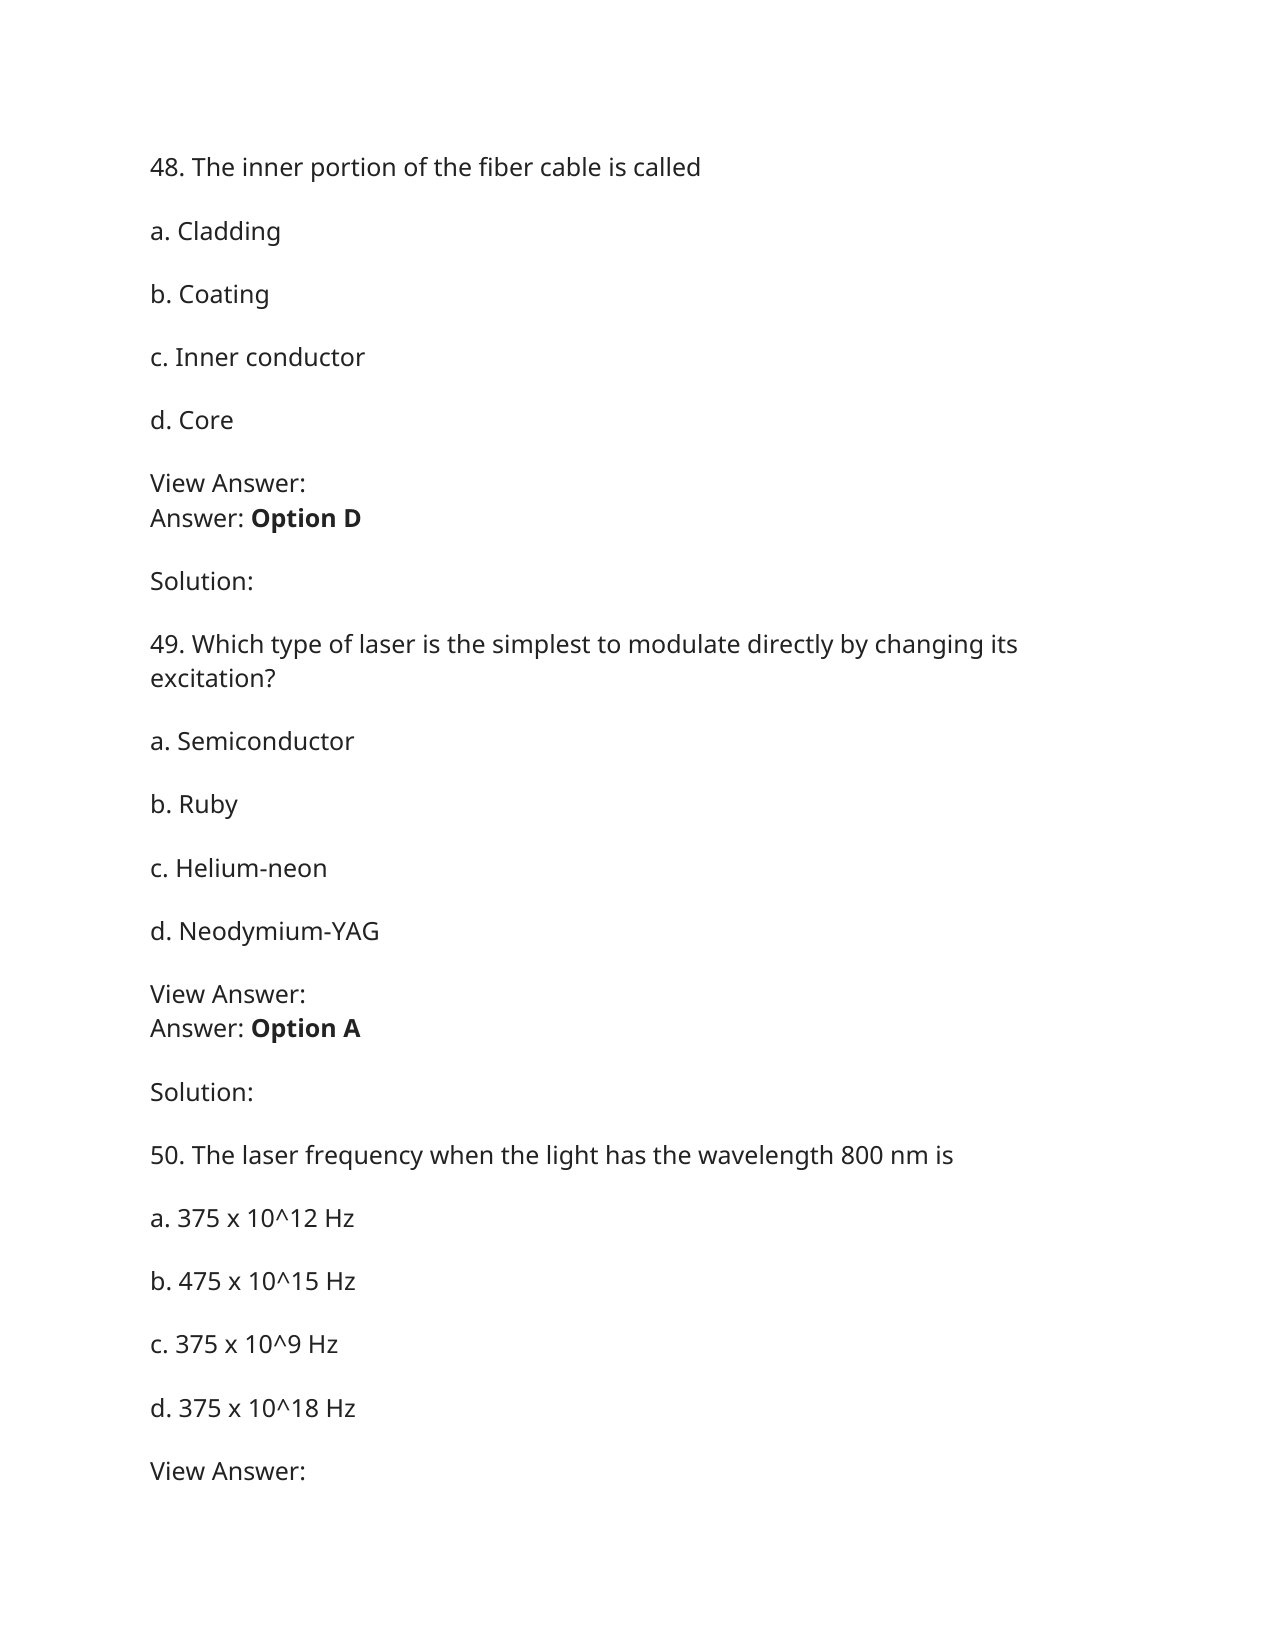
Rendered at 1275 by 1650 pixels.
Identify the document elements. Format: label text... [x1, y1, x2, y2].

text d. Neodymium-YAG [150, 914, 1125, 948]
text b. 475 x 10^15 Hz [150, 1264, 1125, 1298]
text 48. The inner portion of the fiber cable is called [150, 150, 1125, 184]
text 50. The laser frequency when the light has the wavelength 800 nm is [150, 1137, 1125, 1171]
text Answer: Option D [150, 500, 1125, 534]
text b. Ruby [150, 787, 1125, 821]
text View Answer: [150, 1453, 1125, 1488]
text Answer: Option A [150, 1011, 1125, 1045]
text View Answer: [150, 466, 1125, 500]
text d. 375 x 10^18 Hz [150, 1390, 1125, 1424]
text c. Helium-neon [150, 850, 1125, 884]
text 49. Which type of laser is the simplest to modulate directly by changing its excitation? [150, 627, 1125, 695]
text b. Coating [150, 276, 1125, 311]
text Solution: [150, 1074, 1125, 1108]
text View Answer: [150, 977, 1125, 1011]
text a. Cladding [150, 213, 1125, 247]
text a. 375 x 10^12 Hz [150, 1201, 1125, 1235]
text d. Core [150, 403, 1125, 437]
text a. Semiconductor [150, 724, 1125, 758]
text c. Inner conductor [150, 340, 1125, 374]
text c. 375 x 10^9 Hz [150, 1327, 1125, 1361]
text Solution: [150, 563, 1125, 597]
